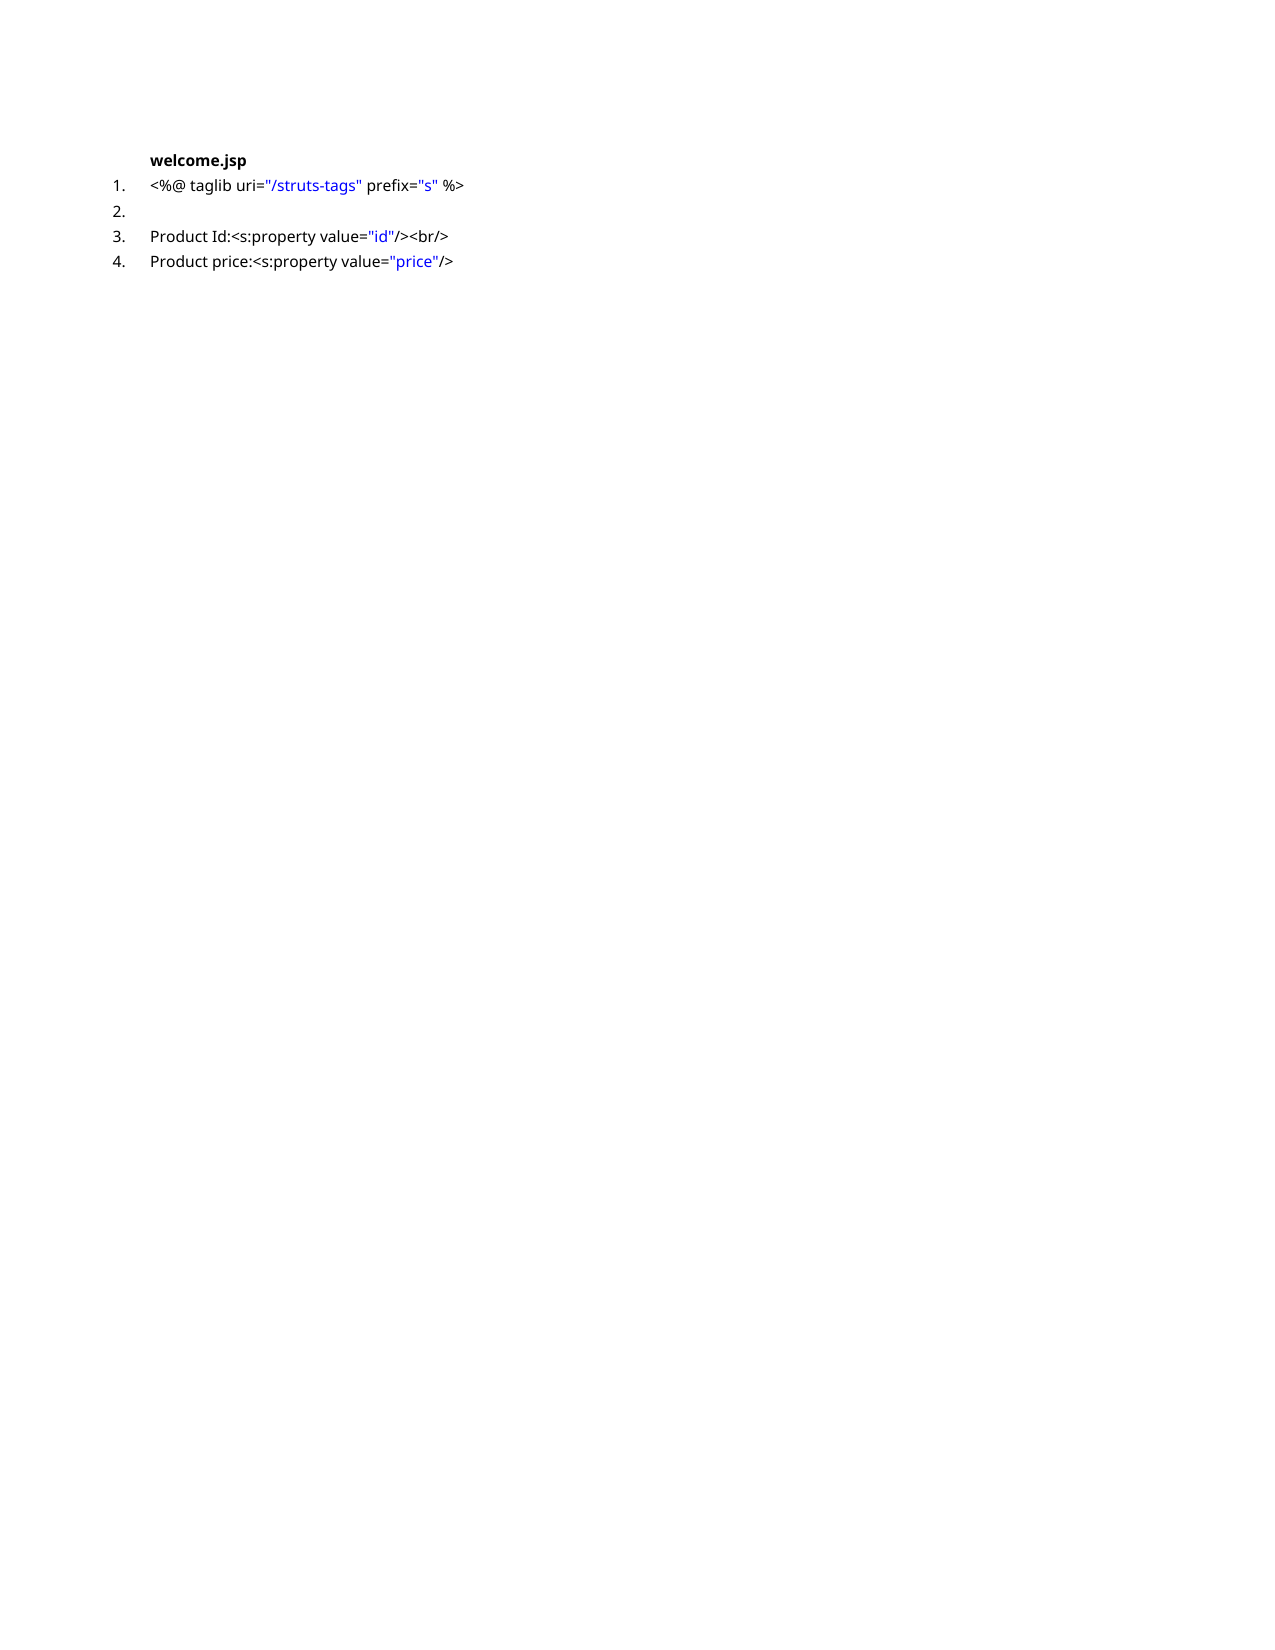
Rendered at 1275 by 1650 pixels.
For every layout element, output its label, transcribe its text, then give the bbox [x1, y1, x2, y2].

list Product price:<s:property value="price"/> [112, 247, 1125, 272]
text welcome.jsp [150, 150, 1125, 171]
list Product Id:<s:property value="id"/><br/> [112, 222, 1125, 247]
list <%@ taglib uri="/struts-tags" prefix="s" %> [112, 171, 1125, 196]
